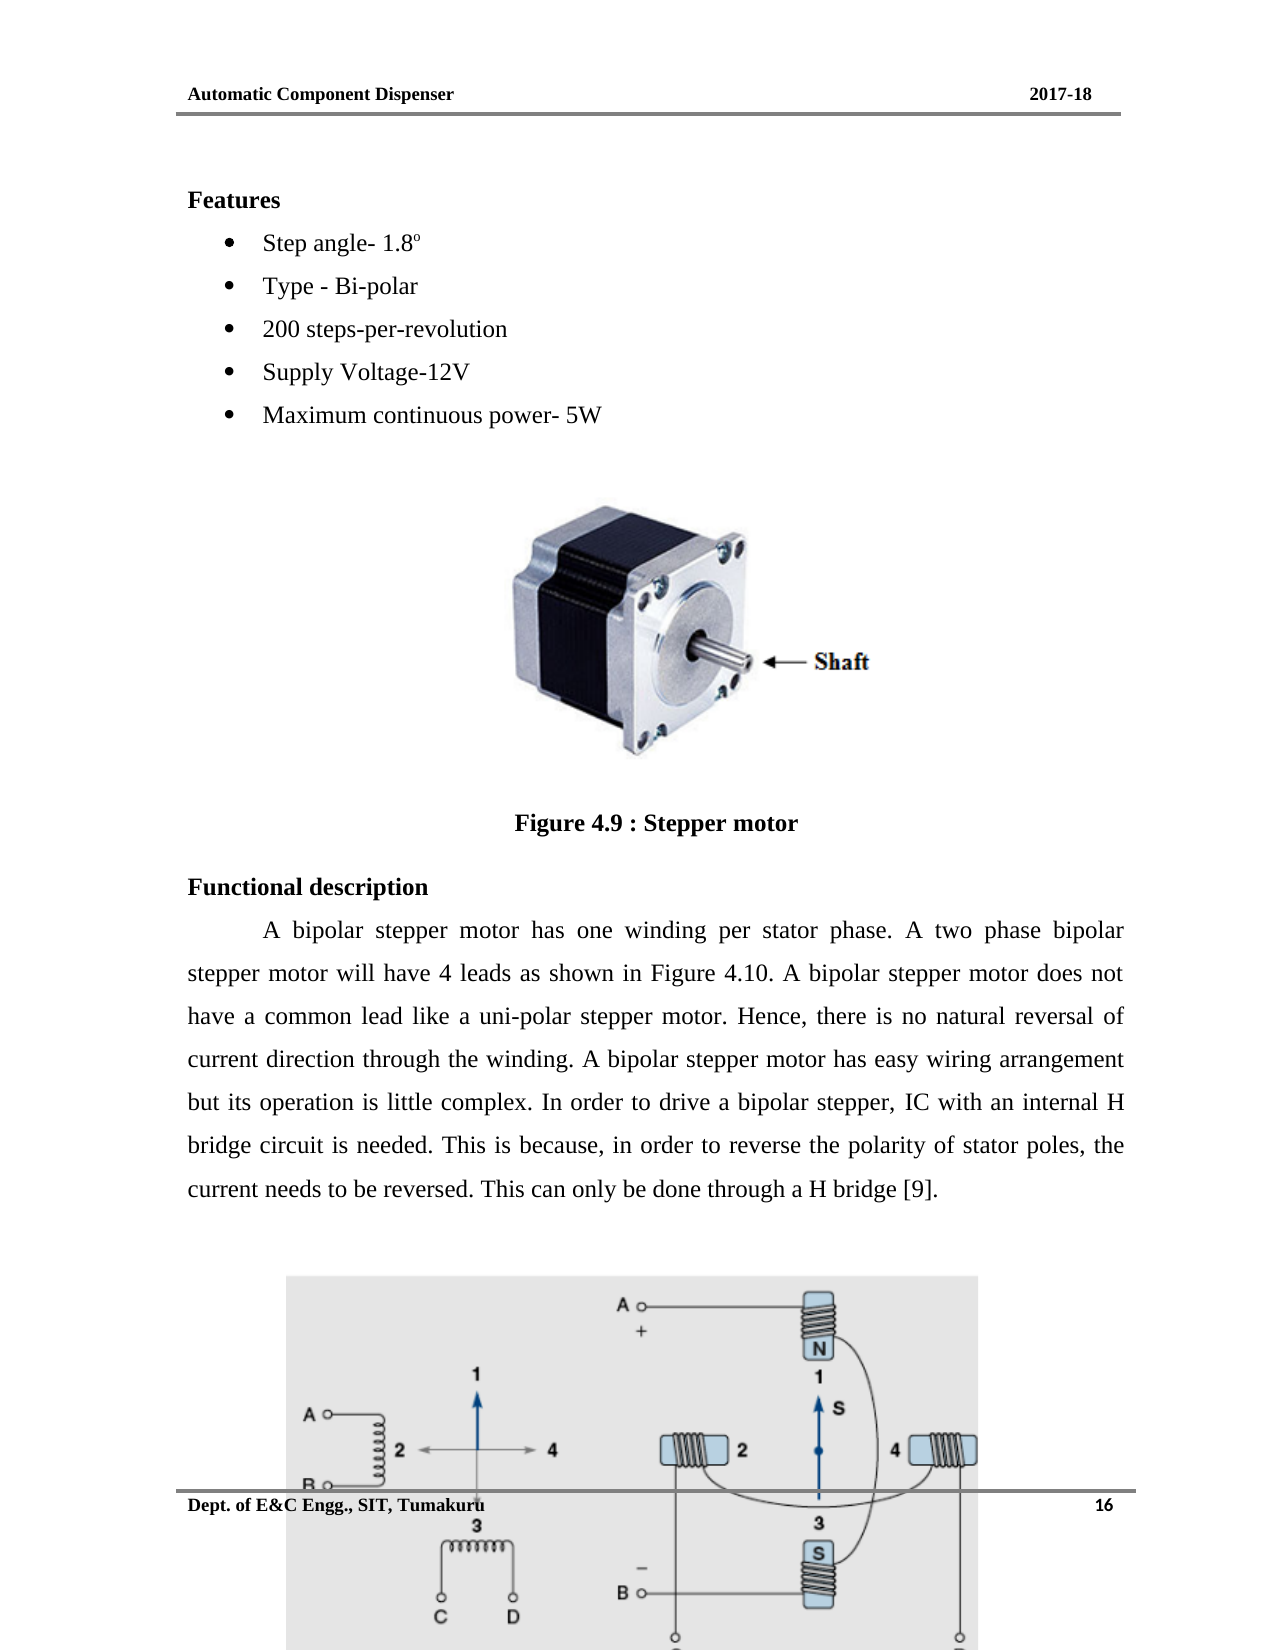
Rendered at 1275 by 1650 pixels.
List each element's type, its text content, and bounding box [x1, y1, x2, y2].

list Step angle- 1.8o [225, 228, 1125, 257]
picture [450, 468, 913, 775]
list 200 steps-per-revolution [225, 314, 1125, 343]
list Type - Bi-polar [225, 271, 1125, 300]
text A bipolar stepper motor has one winding per stator phase. A two phase bipolar stepper motor will have 4 leads as shown in Figure 4.10. A bipolar stepper motor does not have a common lead like a uni-polar stepper motor. Hence, there is no natural reversal of current direction through the winding. A bipolar stepper motor has easy wiring arrangement but its operation is little complex. In order to drive a bipolar stepper, IC with an internal H bridge circuit is needed. This is because, in order to reverse the polarity of stator poles, the current needs to be reversed. This can only be done through a H bridge [9]. [187, 915, 1125, 1202]
list Supply Voltage-12V [225, 357, 1125, 386]
picture [286, 1493, 979, 1650]
text Functional description [187, 872, 1125, 901]
text Features [187, 185, 1125, 213]
picture [286, 1274, 979, 1489]
text Figure 4.9 : Stepper motor [187, 808, 1125, 837]
list Maximum continuous power- 5W [225, 400, 1125, 429]
